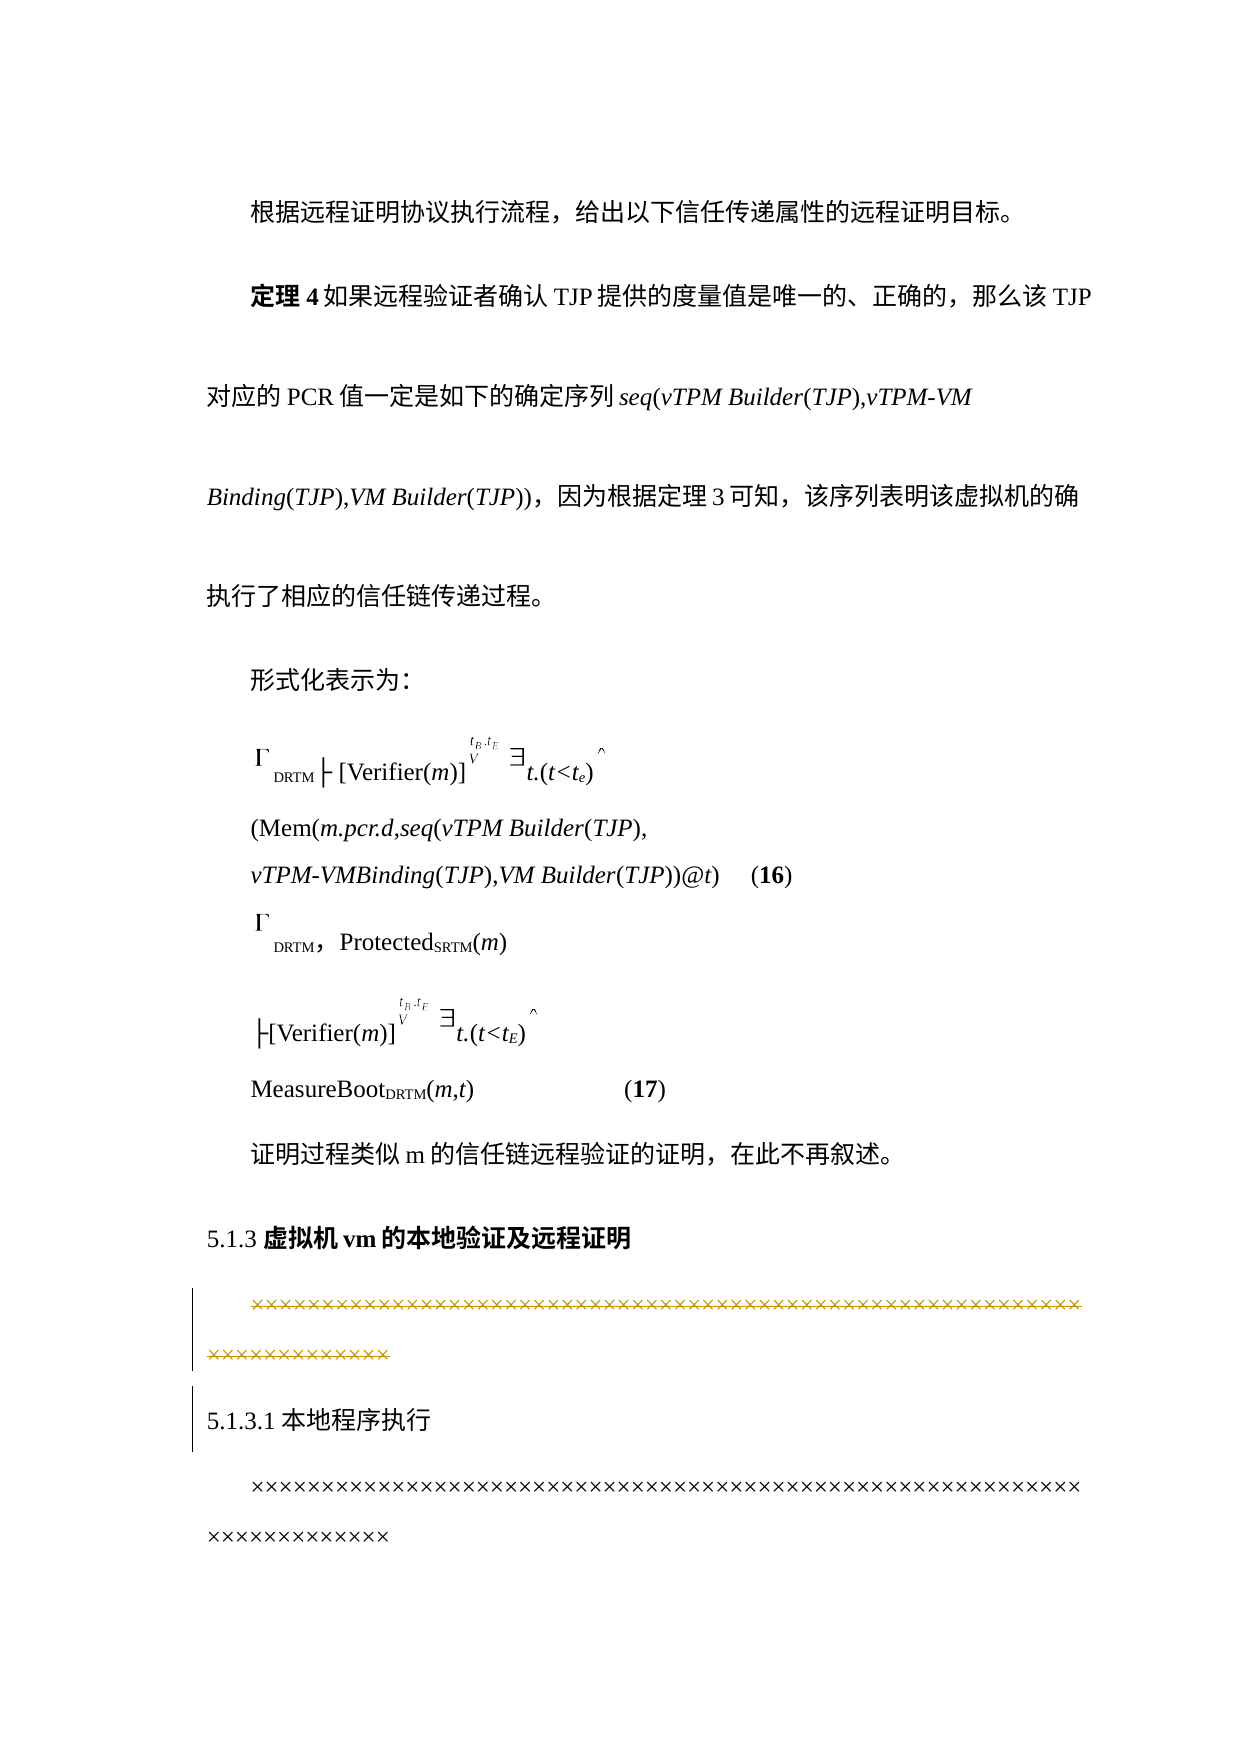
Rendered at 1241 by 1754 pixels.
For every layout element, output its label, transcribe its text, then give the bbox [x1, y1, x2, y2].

text 定理 4如果远程验证者确认TJP提供的度量值是唯一的、正确的，那么该TJP对应的PCR值一定是如下的确定序列seq(vTPM Builder(TJP),vTPM-VM Binding(TJP),VM Builder(TJP))，因为根据定理3可知，该序列表明该虚拟机的确执行了相应的信任链传递过程。 [207, 262, 1093, 627]
text 根据远程证明协议执行流程，给出以下信任传递属性的远程证明目标。 [207, 177, 1093, 244]
text MeasureBootDRTM(m,t) (17) [207, 1071, 1093, 1105]
text DRTM，ProtectedSRTM(m) [207, 906, 1093, 972]
text ├[Verifier(m)]t.(t<tE) [207, 991, 1093, 1057]
text (Mem(m.pcr.d,seq(vTPM Builder(TJP), [207, 811, 1093, 844]
text ×××××××××××××××××××××××××××××××××××××××××××××××××××××××××××××××××××××××× [207, 1470, 1093, 1553]
text vTPM-VMBinding(TJP),VM Builder(TJP))@t) (16) [207, 858, 1093, 892]
list 5.1.3.1 本地程序执行 [207, 1386, 1093, 1452]
text 形式化表示为： [207, 645, 1093, 712]
text DRTM├ [Verifier(m)]t.(t<te) [207, 730, 1093, 796]
text 5.1.3 虚拟机vm的本地验证及远程证明 [207, 1204, 1093, 1270]
text 证明过程类似m的信任链远程验证的证明，在此不再叙述。 [207, 1119, 1093, 1186]
